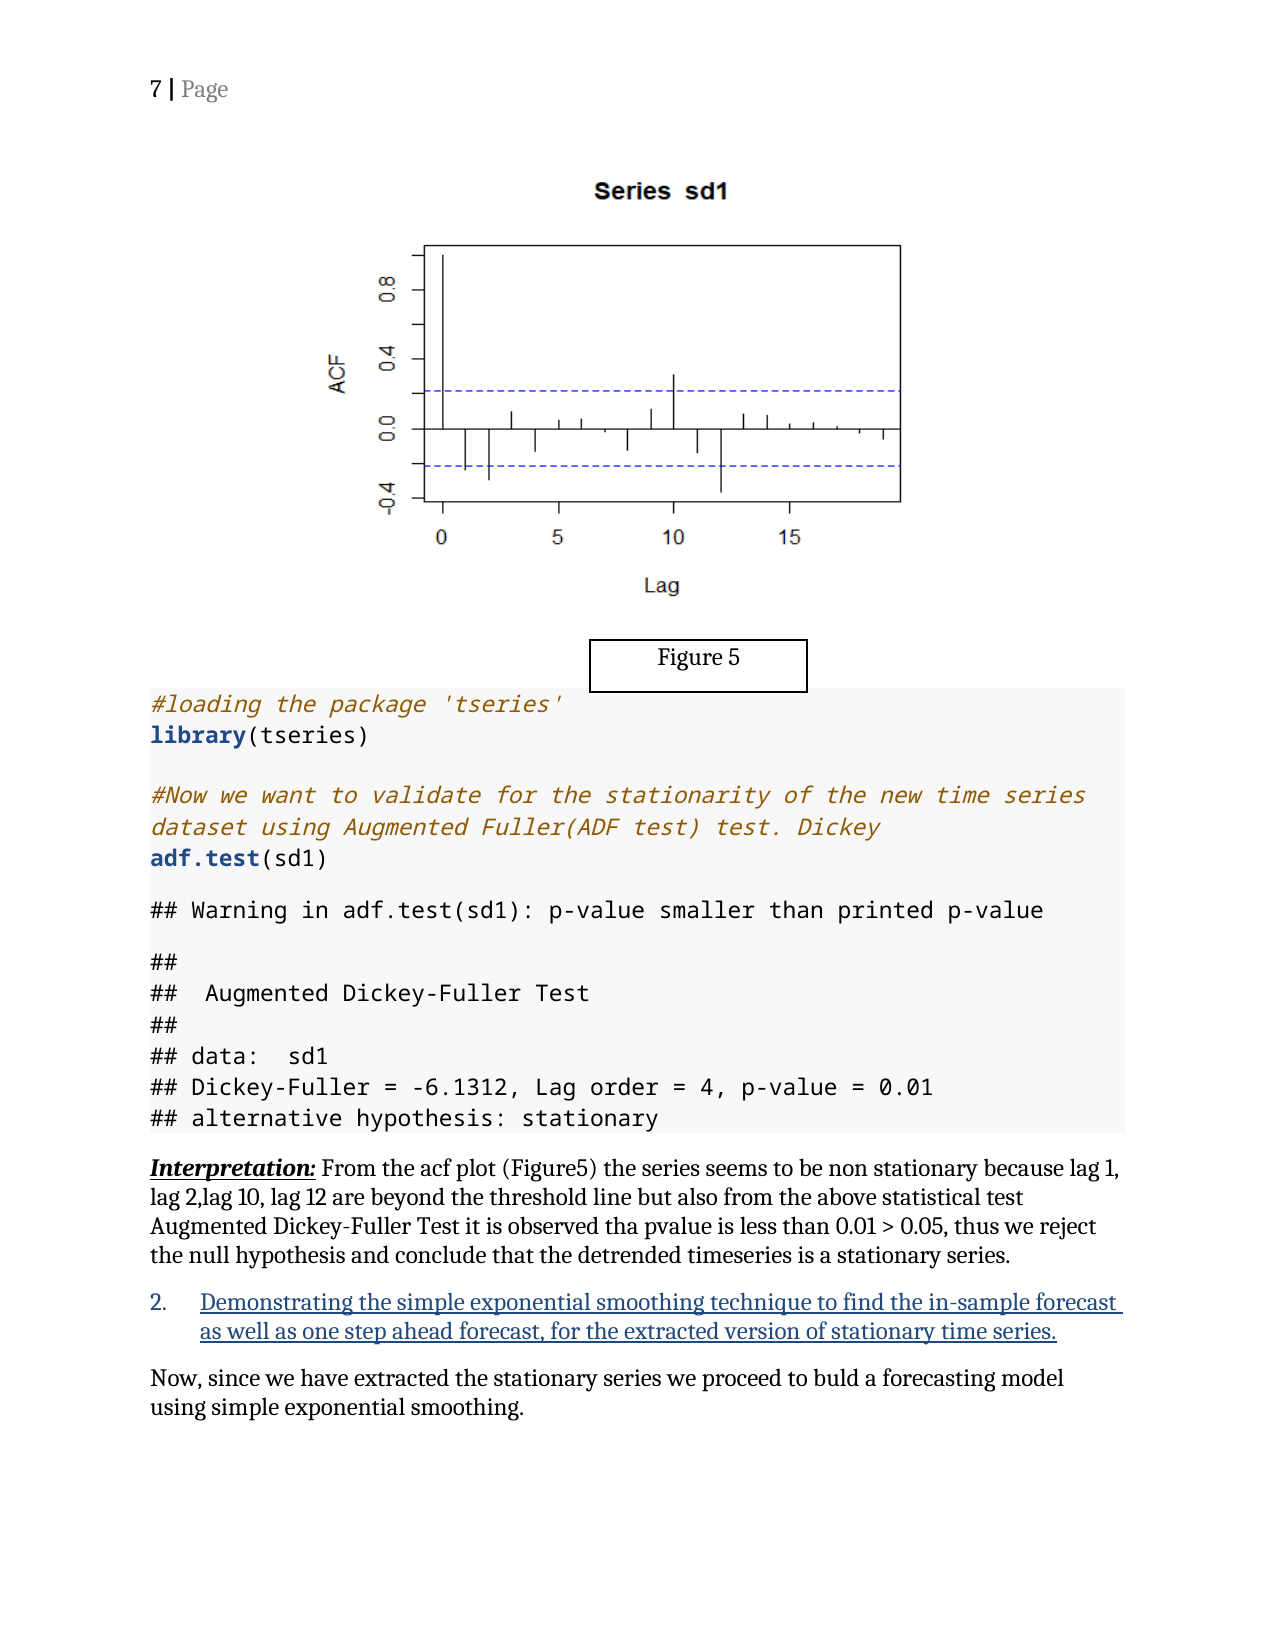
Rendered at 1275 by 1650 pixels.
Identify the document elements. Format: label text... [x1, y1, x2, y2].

text ## ## Augmented Dickey-Fuller Test ## ## data: sd1 ## Dickey-Fuller = -6.1312, Lag order = 4, p-value = 0.01 ## alternative hypothesis: stationary [150, 946, 1125, 1133]
text Interpretation: From the acf plot (Figure5) the series seems to be non stationary because lag 1, lag 2,lag 10, lag 12 are beyond the threshold line but also from the above statistical test Augmented Dickey-Fuller Test it is observed tha pvalue is less than 0.01 > 0.05, thus we reject the null hypothesis and conclude that the detrended timeseries is a stationary series. [150, 1154, 1125, 1269]
text ## Warning in adf.test(sd1): p-value smaller than printed p-value [150, 894, 1125, 925]
text #loading the package 'tseries' library(tseries) #Now we want to validate for the stationarity of the new time series dataset using Augmented Fuller(ADF test) test. Dickey adf.test(sd1) [150, 688, 1125, 873]
text Now, since we have extracted the stationary series we proceed to buld a forecasting model using simple exponential smoothing. [150, 1364, 1125, 1422]
picture [321, 150, 954, 622]
list Demonstrating the simple exponential smoothing technique to find the in-sample forecast as well as one step ahead forecast, for the extracted version of stationary time series. [150, 1288, 1125, 1346]
